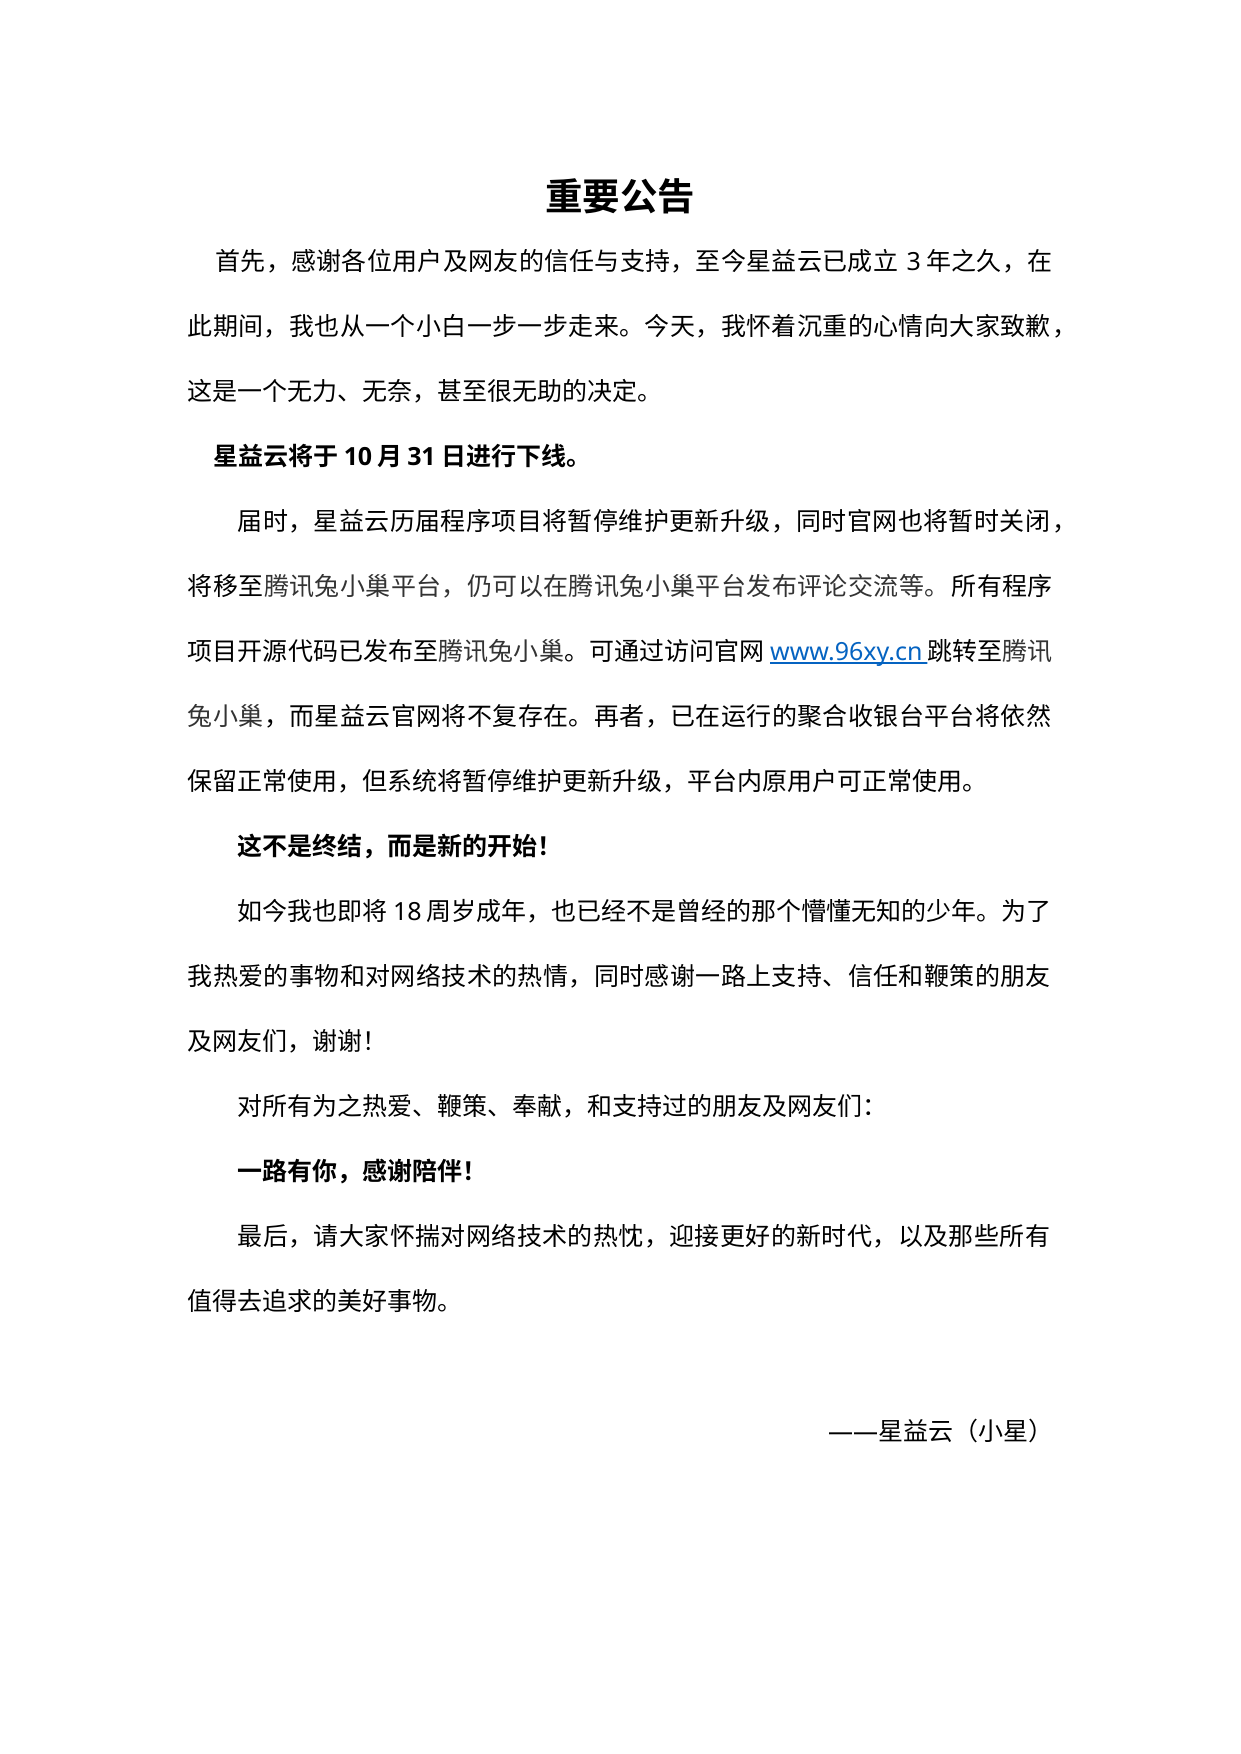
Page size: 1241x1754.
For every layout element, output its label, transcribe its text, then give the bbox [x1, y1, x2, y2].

text ——星益云（小星） [187, 1397, 1053, 1462]
text 对所有为之热爱、鞭策、奉献，和支持过的朋友及网友们： [187, 1072, 1053, 1137]
text 这不是终结，而是新的开始！ [187, 812, 1053, 877]
text 如今我也即将18周岁成年，也已经不是曾经的那个懵懂无知的少年。为了我热爱的事物和对网络技术的热情，同时感谢一路上支持、信任和鞭策的朋友及网友们，谢谢！ [187, 877, 1053, 1072]
text 届时，星益云历届程序项目将暂停维护更新升级，同时官网也将暂时关闭，将移至腾讯兔小巢平台，仍可以在腾讯兔小巢平台发布评论交流等。所有程序项目开源代码已发布至腾讯兔小巢。可通过访问官网www.96xy.cn跳转至腾讯兔小巢，而星益云官网将不复存在。再者，已在运行的聚合收银台平台将依然保留正常使用，但系统将暂停维护更新升级，平台内原用户可正常使用。 [187, 487, 1053, 812]
text 星益云将于10月31日进行下线。 [187, 422, 1053, 487]
text 首先，感谢各位用户及网友的信任与支持，至今星益云已成立3年之久，在此期间，我也从一个小白一步一步走来。今天，我怀着沉重的心情向大家致歉，这是一个无力、无奈，甚至很无助的决定。 [187, 227, 1053, 422]
text 一路有你，感谢陪伴！ [187, 1137, 1053, 1202]
text 重要公告 [187, 162, 1053, 227]
text 最后，请大家怀揣对网络技术的热忱，迎接更好的新时代，以及那些所有值得去追求的美好事物。 [187, 1202, 1053, 1332]
